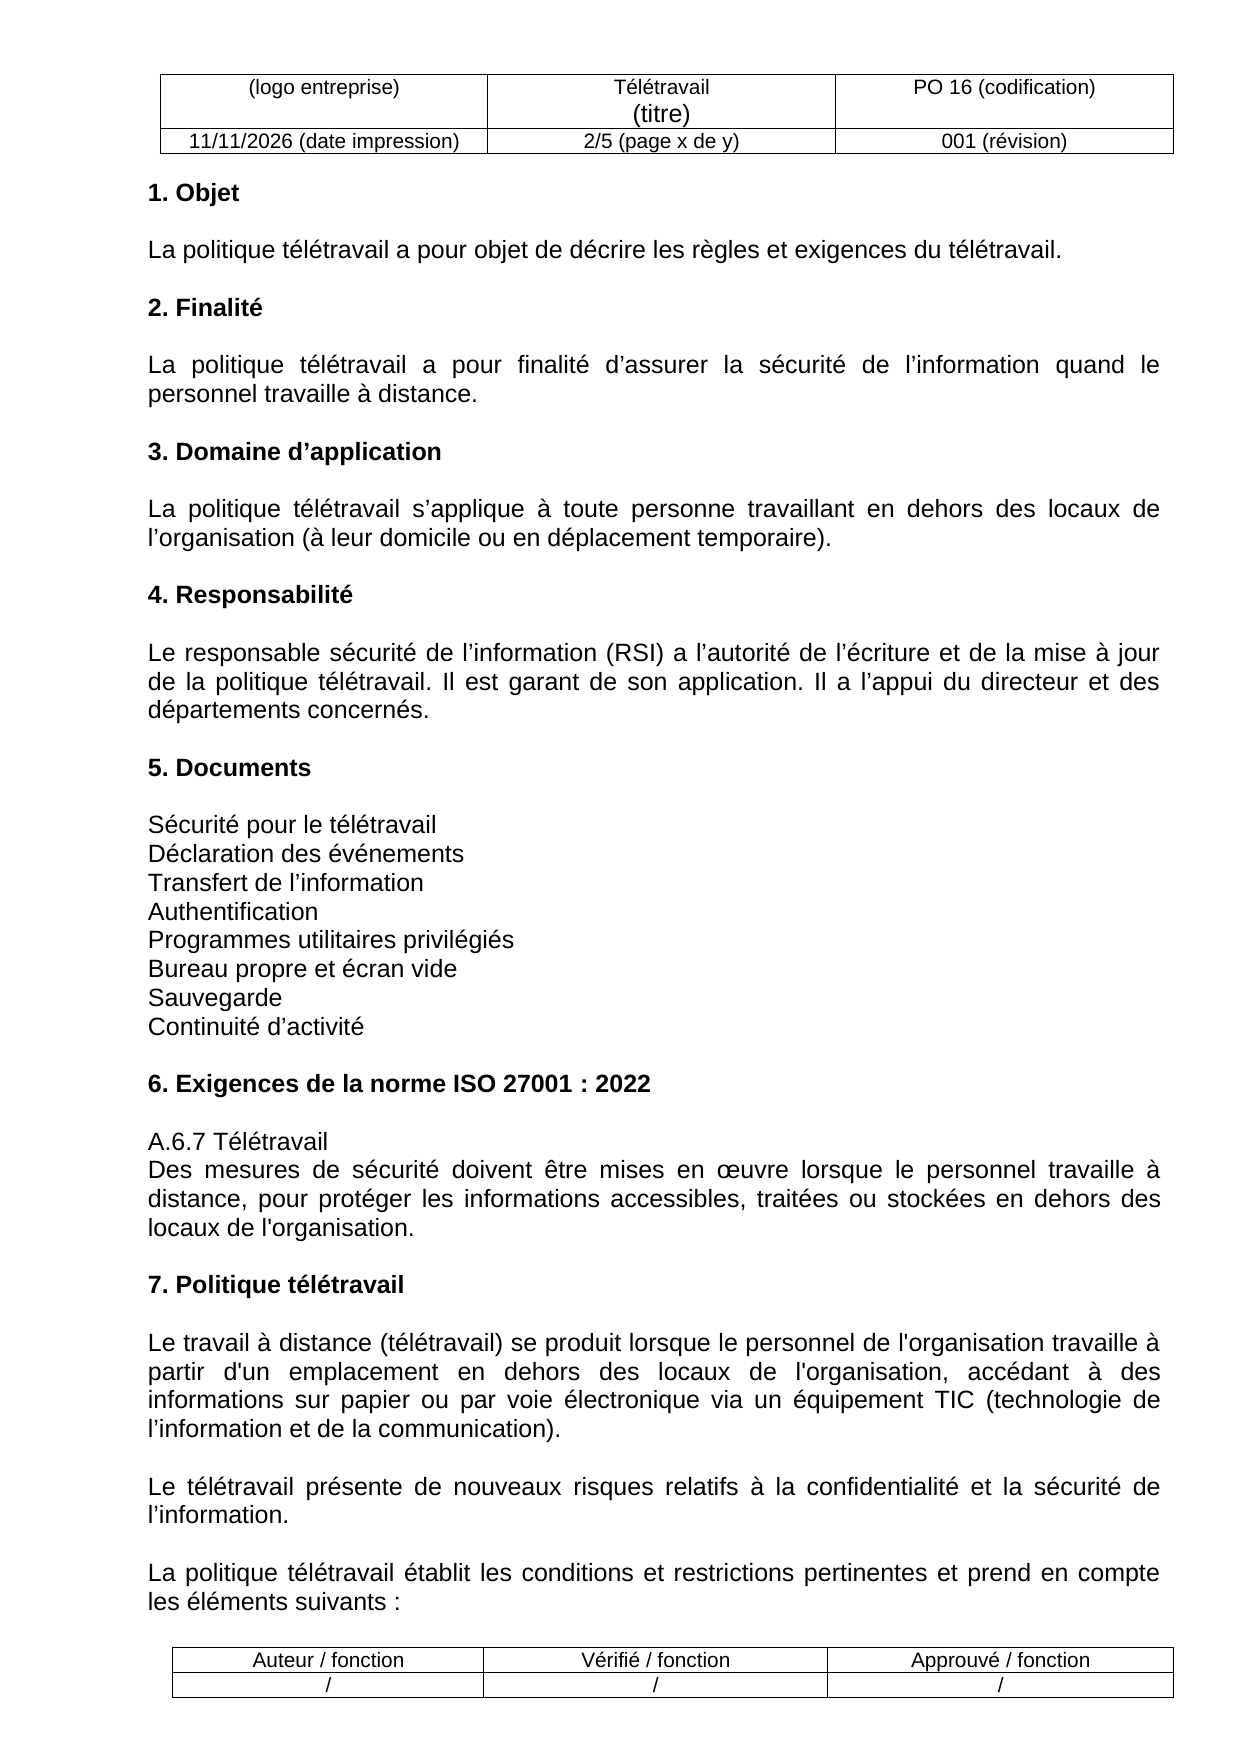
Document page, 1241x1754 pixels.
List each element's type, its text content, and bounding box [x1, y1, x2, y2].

text Continuité d’activité [148, 1011, 1162, 1040]
text 2. Finalité [148, 293, 1162, 321]
text La politique télétravail établit les conditions et restrictions pertinentes et prend en compte les éléments suivants : [148, 1558, 1162, 1615]
text 3. Domaine d’application [148, 436, 1162, 465]
text Sauvegarde [148, 983, 1162, 1011]
text Bureau propre et écran vide [148, 954, 1162, 983]
text Le travail à distance (télétravail) se produit lorsque le personnel de l'organisation travaille à partir d'un emplacement en dehors des locaux de l'organisation, accédant à des informations sur papier ou par voie électronique via un équipement TIC (technologie de l’information et de la communication). [148, 1328, 1162, 1443]
text Le responsable sécurité de l’information (RSI) a l’autorité de l’écriture et de la mise à jour de la politique télétravail. Il est garant de son application. Il a l’appui du directeur et des départements concernés. [148, 638, 1162, 724]
text Authentification [148, 896, 1162, 925]
text 5. Documents [148, 753, 1162, 781]
text 1. Objet [148, 178, 1162, 206]
text Déclaration des événements [148, 839, 1162, 868]
text Programmes utilitaires privilégiés [148, 925, 1162, 954]
text Le télétravail présente de nouveaux risques relatifs à la confidentialité et la sécurité de l’information. [148, 1471, 1162, 1529]
text La politique télétravail a pour finalité d’assurer la sécurité de l’information quand le personnel travaille à distance. [148, 350, 1162, 408]
text Sécurité pour le télétravail [148, 810, 1162, 839]
text A.6.7 Télétravail [148, 1126, 1162, 1155]
text 6. Exigences de la norme ISO 27001 : 2022 [148, 1069, 1162, 1098]
text Transfert de l’information [148, 868, 1162, 896]
text 7. Politique télétravail [148, 1270, 1162, 1299]
text 4. Responsabilité [148, 580, 1162, 609]
text La politique télétravail a pour objet de décrire les règles et exigences du télétravail. [148, 235, 1162, 264]
text La politique télétravail s’applique à toute personne travaillant en dehors des locaux de l’organisation (à leur domicile ou en déplacement temporaire). [148, 494, 1162, 551]
text Des mesures de sécurité doivent être mises en œuvre lorsque le personnel travaille à distance, pour protéger les informations accessibles, traitées ou stockées en dehors des locaux de l'organisation. [148, 1155, 1162, 1241]
